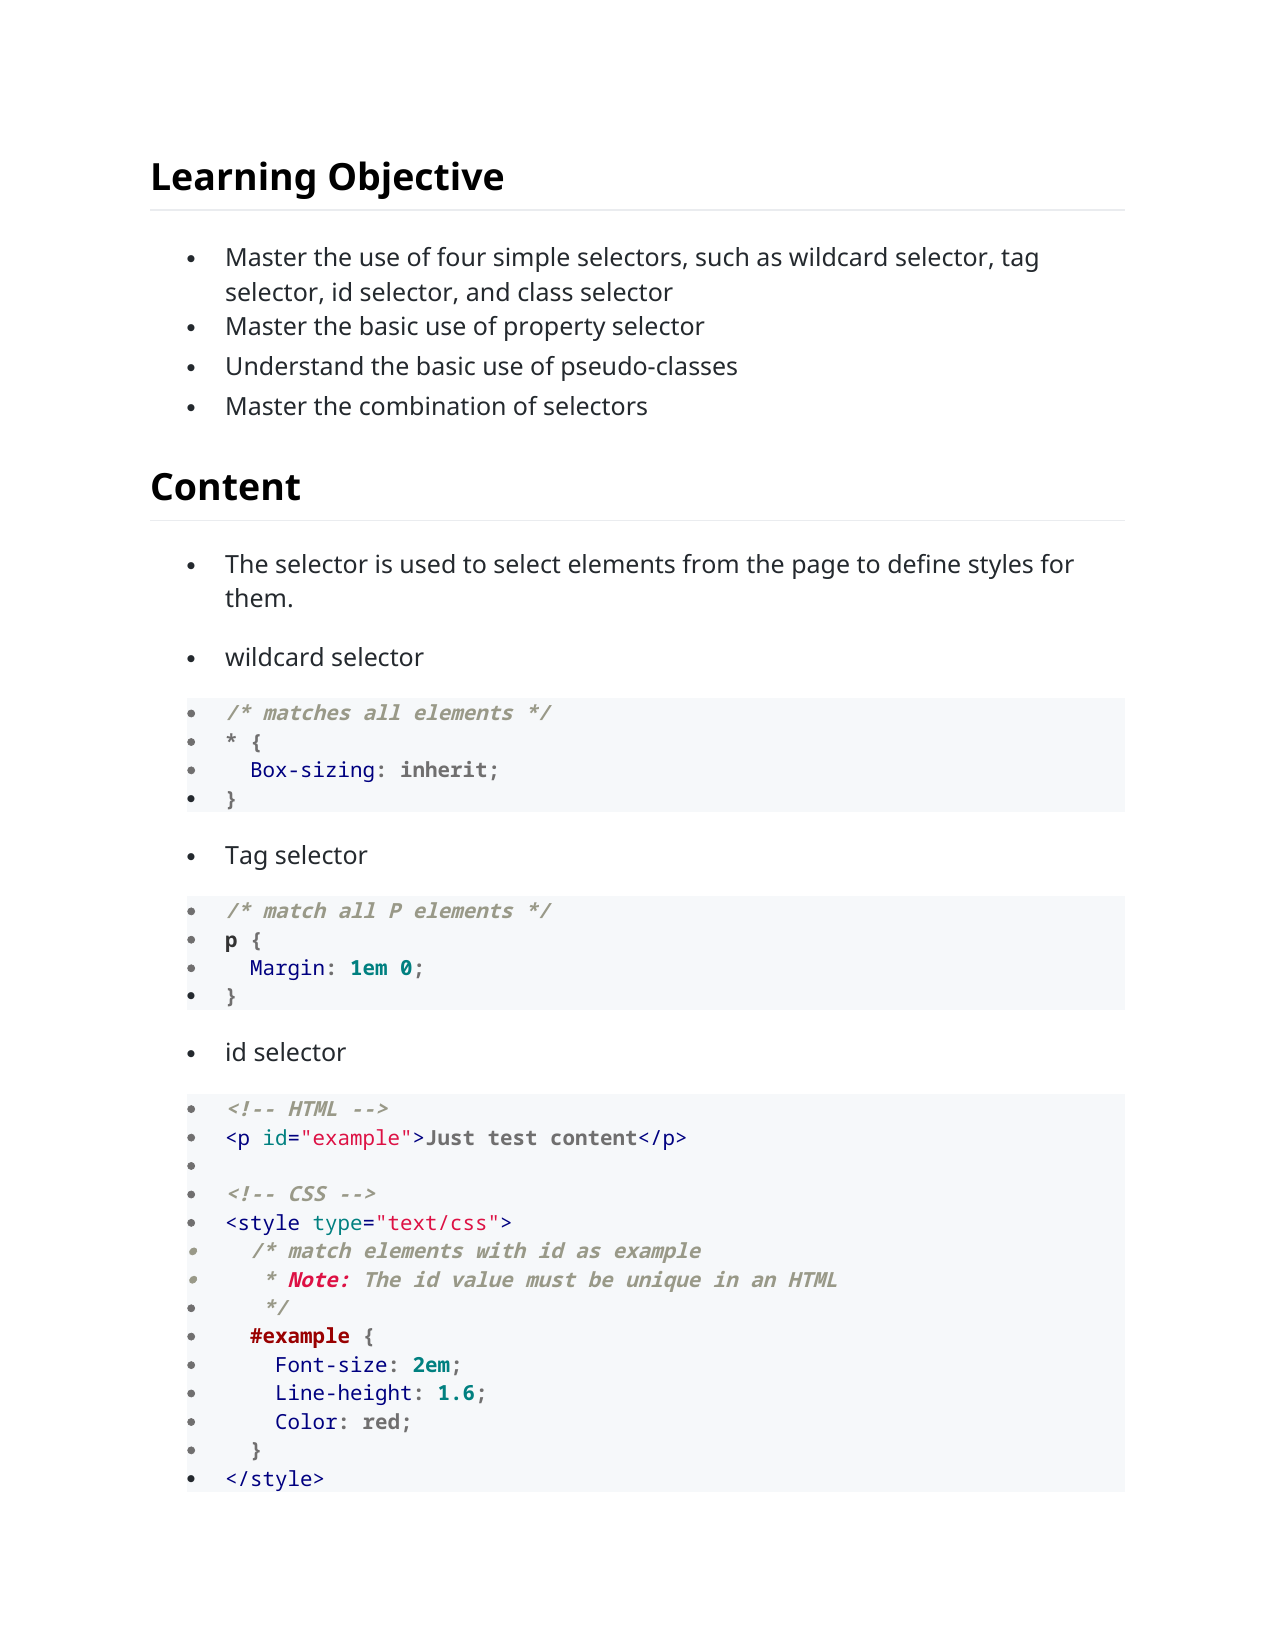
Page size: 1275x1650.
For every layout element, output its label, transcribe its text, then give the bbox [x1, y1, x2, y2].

list Margin: 1em 0; [187, 953, 1125, 982]
text Content [150, 460, 1125, 520]
list /* match elements with id as example [187, 1236, 1125, 1265]
list wildcard selector [187, 639, 1125, 673]
list id selector [187, 1035, 1125, 1069]
list Tag selector [187, 837, 1125, 871]
list p { [187, 925, 1125, 953]
list } [187, 1435, 1125, 1464]
list Master the basic use of property selector [187, 308, 1125, 342]
list #example { [187, 1322, 1125, 1350]
list </style> [187, 1464, 1125, 1492]
list /* match all P elements */ [187, 896, 1125, 925]
list } [187, 982, 1125, 1010]
list Color: red; [187, 1407, 1125, 1435]
list <style type="text/css"> [187, 1208, 1125, 1236]
list The selector is used to select elements from the page to define styles for them. [187, 546, 1125, 614]
list * { [187, 727, 1125, 755]
list <p id="example">Just test content</p> [187, 1123, 1125, 1151]
list <!-- HTML --> [187, 1094, 1125, 1123]
list <!-- CSS --> [187, 1179, 1125, 1208]
list } [187, 784, 1125, 812]
list Line-height: 1.6; [187, 1378, 1125, 1407]
list /* matches all elements */ [187, 698, 1125, 727]
list Understand the basic use of pseudo-classes [187, 348, 1125, 383]
list Box-sizing: inherit; [187, 755, 1125, 784]
list Master the use of four simple selectors, such as wildcard selector, tag selector, id selector, and class selector [187, 240, 1125, 308]
list * Note: The id value must be unique in an HTML [187, 1265, 1125, 1293]
list Font-size: 2em; [187, 1350, 1125, 1378]
text Learning Objective [150, 150, 1125, 209]
list Master the combination of selectors [187, 389, 1125, 423]
list */ [187, 1293, 1125, 1322]
